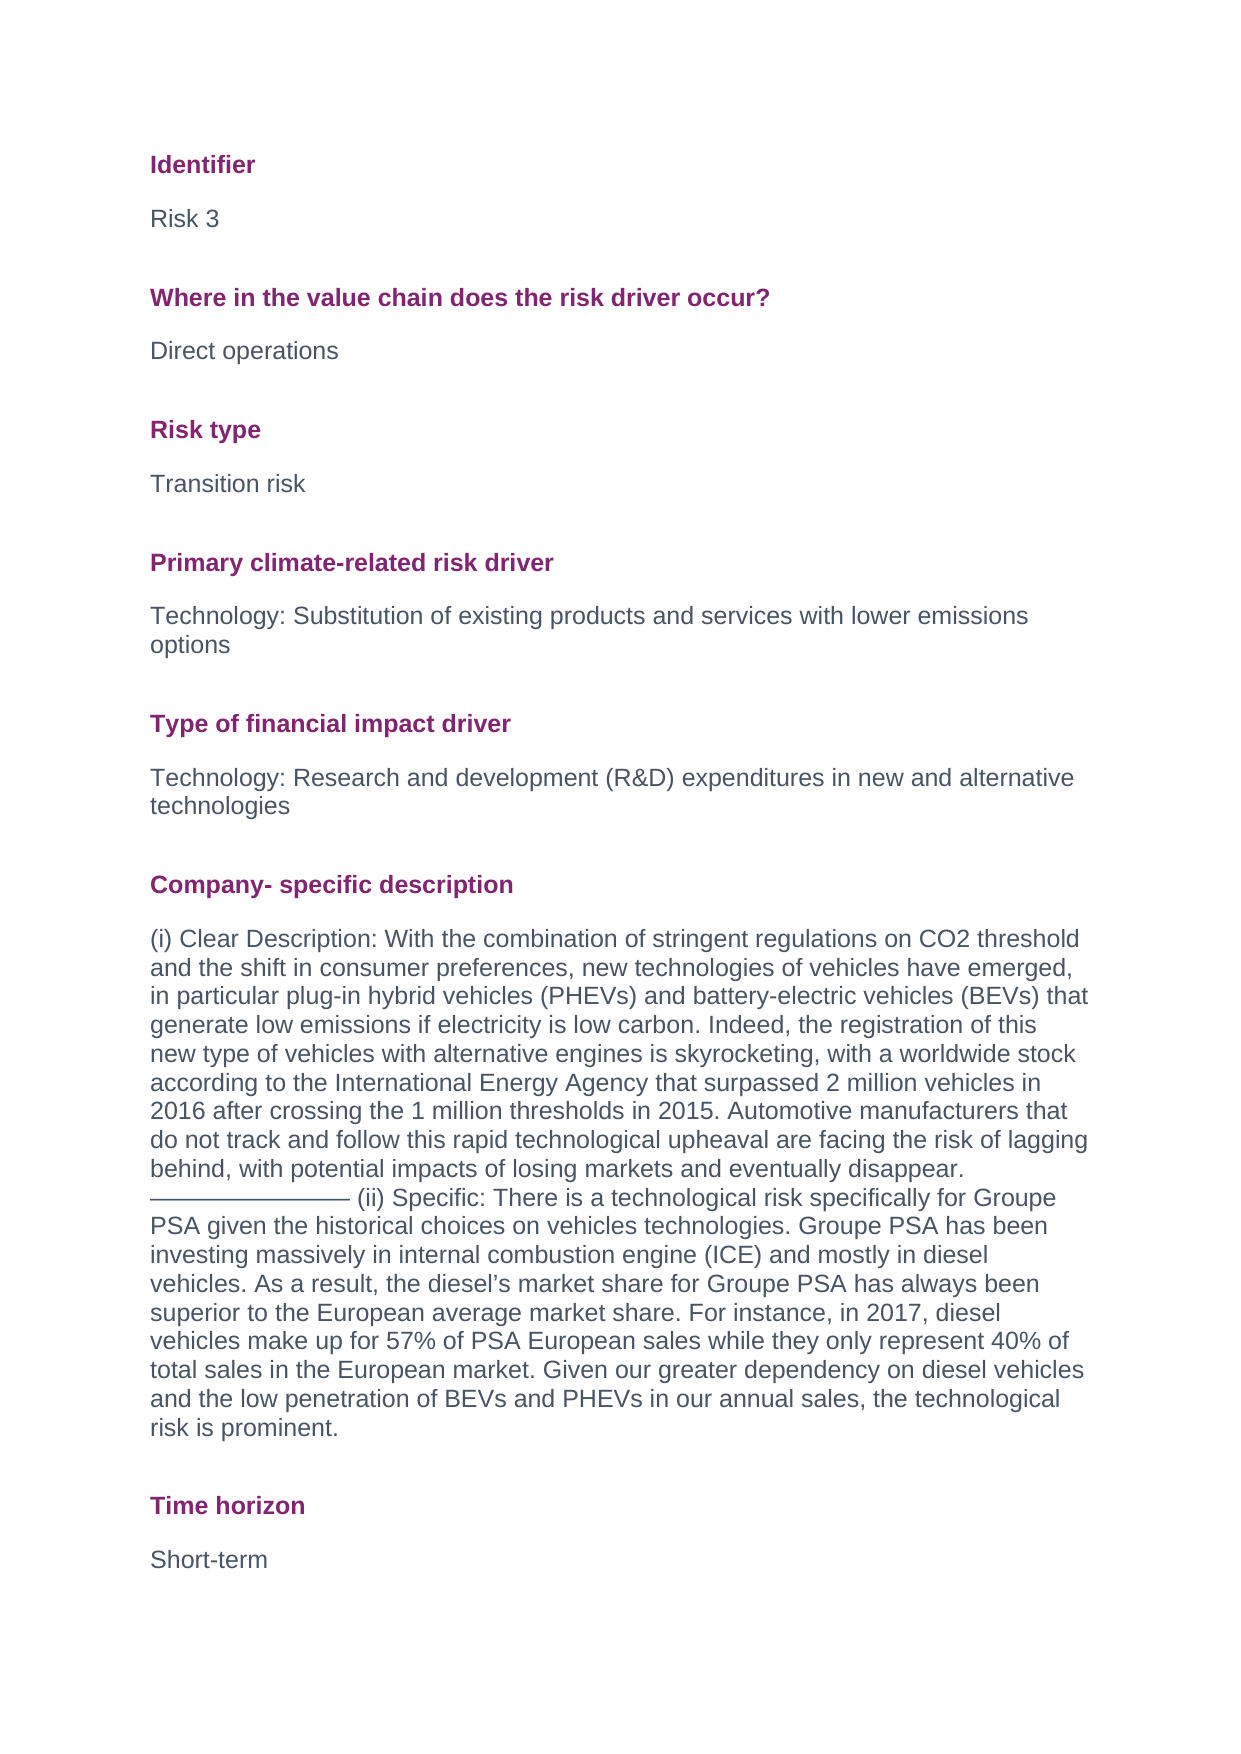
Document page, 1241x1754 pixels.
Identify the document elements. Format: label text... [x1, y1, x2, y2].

text Risk 3 [150, 204, 1090, 232]
subtitle Where in the value chain does the risk driver occur? [150, 282, 1090, 311]
text Short-term [150, 1545, 1090, 1574]
subtitle Type of financial impact driver [150, 709, 1090, 737]
text Technology: Research and development (R&D) expenditures in new and alternative technologies [150, 762, 1090, 820]
subtitle Risk type [150, 415, 1090, 444]
subtitle Company- specific description [150, 870, 1090, 899]
subtitle Identifier [150, 150, 1090, 179]
text Technology: Substitution of existing products and services with lower emissions options [150, 601, 1090, 659]
text (i) Clear Description: With the combination of stringent regulations on CO2 threshold and the shift in consumer preferences, new technologies of vehicles have emerged, in particular plug-in hybrid vehicles (PHEVs) and battery-electric vehicles (BEVs) that generate low emissions if electricity is low carbon. Indeed, the registration of this new type of vehicles with alternative engines is skyrocketing, with a worldwide stock according to the International Energy Agency that surpassed 2 million vehicles in 2016 after crossing the 1 million thresholds in 2015. Automotive manufacturers that do not track and follow this rapid technological upheaval are facing the risk of lagging behind, with potential impacts of losing markets and eventually disappear. ———————— (ii) Specific: There is a technological risk specifically for Groupe PSA given the historical choices on vehicles technologies. Groupe PSA has been investing massively in internal combustion engine (ICE) and mostly in diesel vehicles. As a result, the diesel’s market share for Groupe PSA has always been superior to the European average market share. For instance, in 2017, diesel vehicles make up for 57% of PSA European sales while they only represent 40% of total sales in the European market. Given our greater dependency on diesel vehicles and the low penetration of BEVs and PHEVs in our annual sales, the technological risk is prominent. [150, 924, 1090, 1441]
subtitle Time horizon [150, 1491, 1090, 1520]
subtitle Primary climate-related risk driver [150, 547, 1090, 576]
text Transition risk [150, 469, 1090, 497]
text Direct operations [150, 336, 1090, 365]
